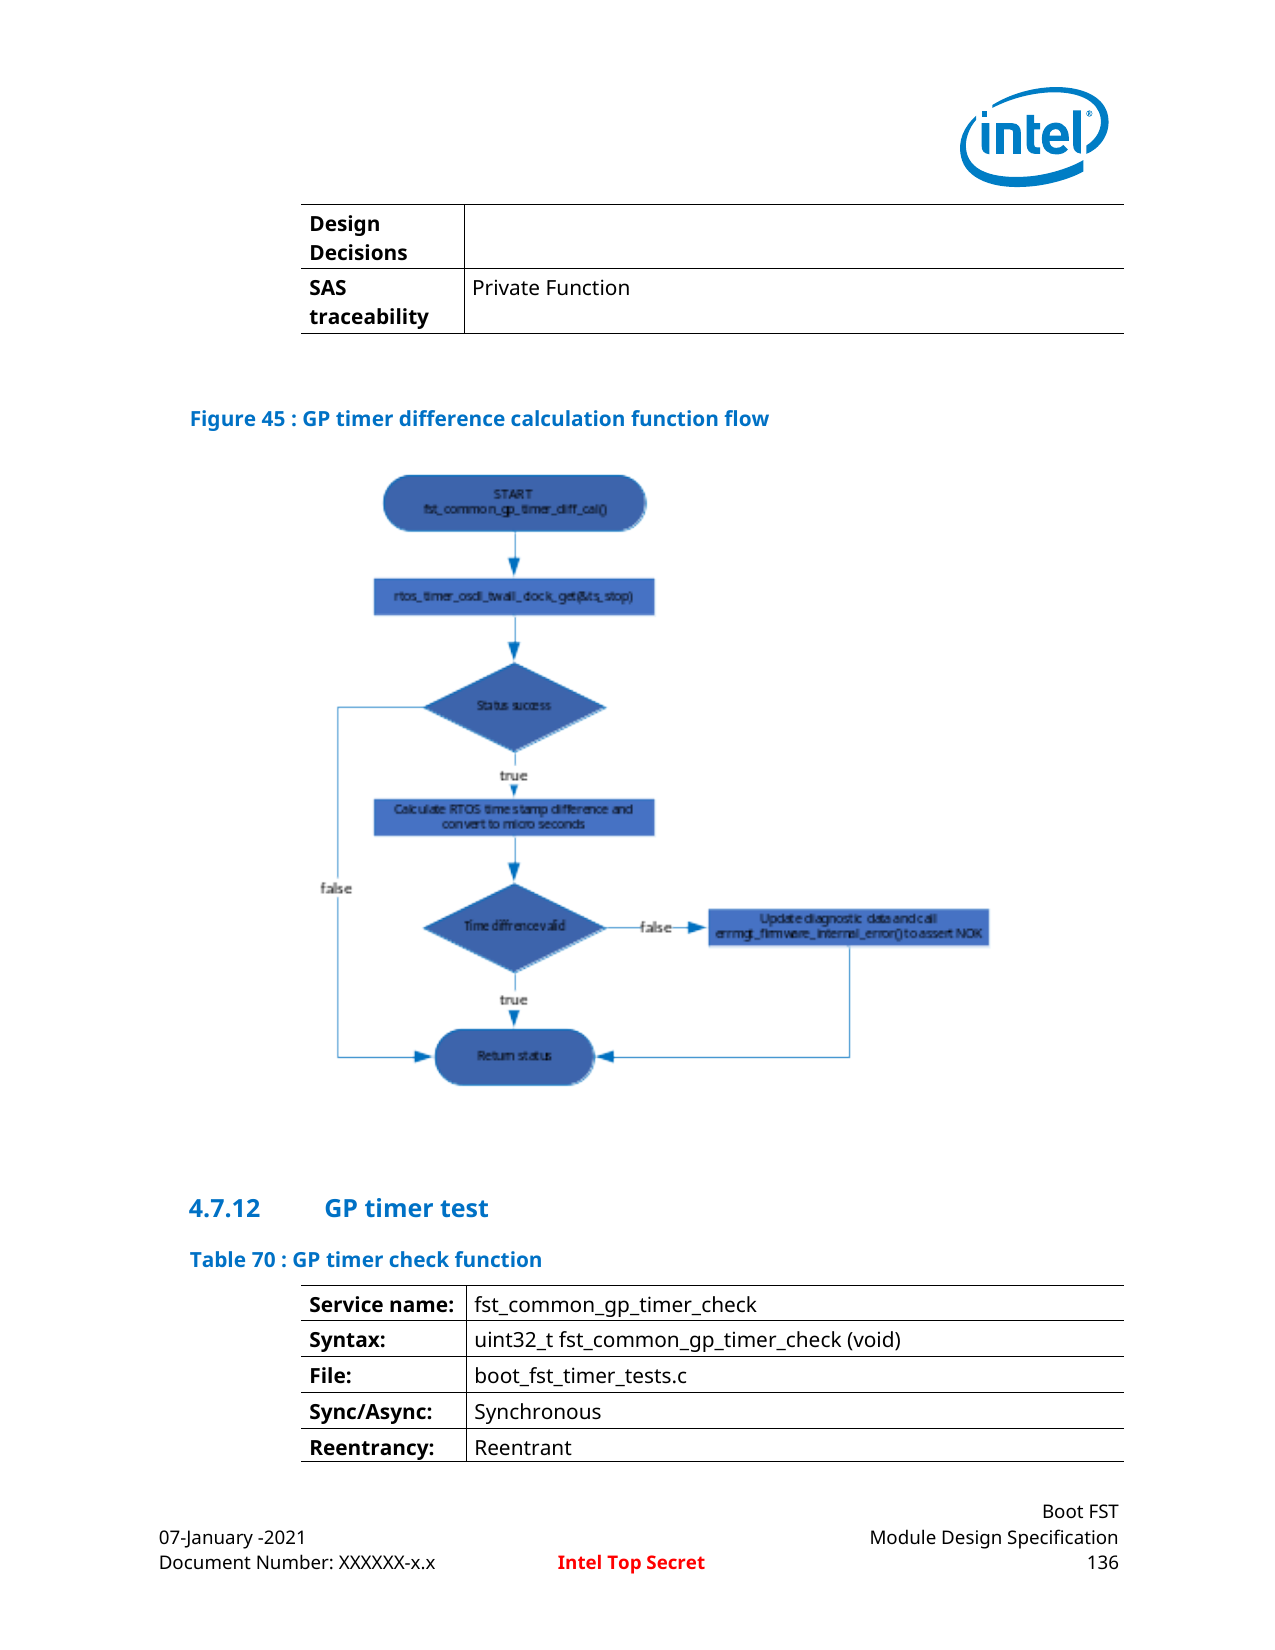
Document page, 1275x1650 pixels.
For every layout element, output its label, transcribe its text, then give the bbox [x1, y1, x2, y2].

subtitle GP timer test [189, 1193, 1117, 1224]
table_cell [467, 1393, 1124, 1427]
text Table 70 : GP timer check function [189, 1249, 1117, 1272]
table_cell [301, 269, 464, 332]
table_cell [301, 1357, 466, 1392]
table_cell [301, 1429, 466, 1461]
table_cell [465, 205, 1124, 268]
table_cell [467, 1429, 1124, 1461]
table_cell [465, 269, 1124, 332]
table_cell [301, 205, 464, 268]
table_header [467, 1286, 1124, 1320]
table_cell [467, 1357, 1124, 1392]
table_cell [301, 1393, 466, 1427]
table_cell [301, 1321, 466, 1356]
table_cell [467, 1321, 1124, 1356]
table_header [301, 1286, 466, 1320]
text Figure 45 : GP timer difference calculation function flow [189, 408, 1117, 431]
